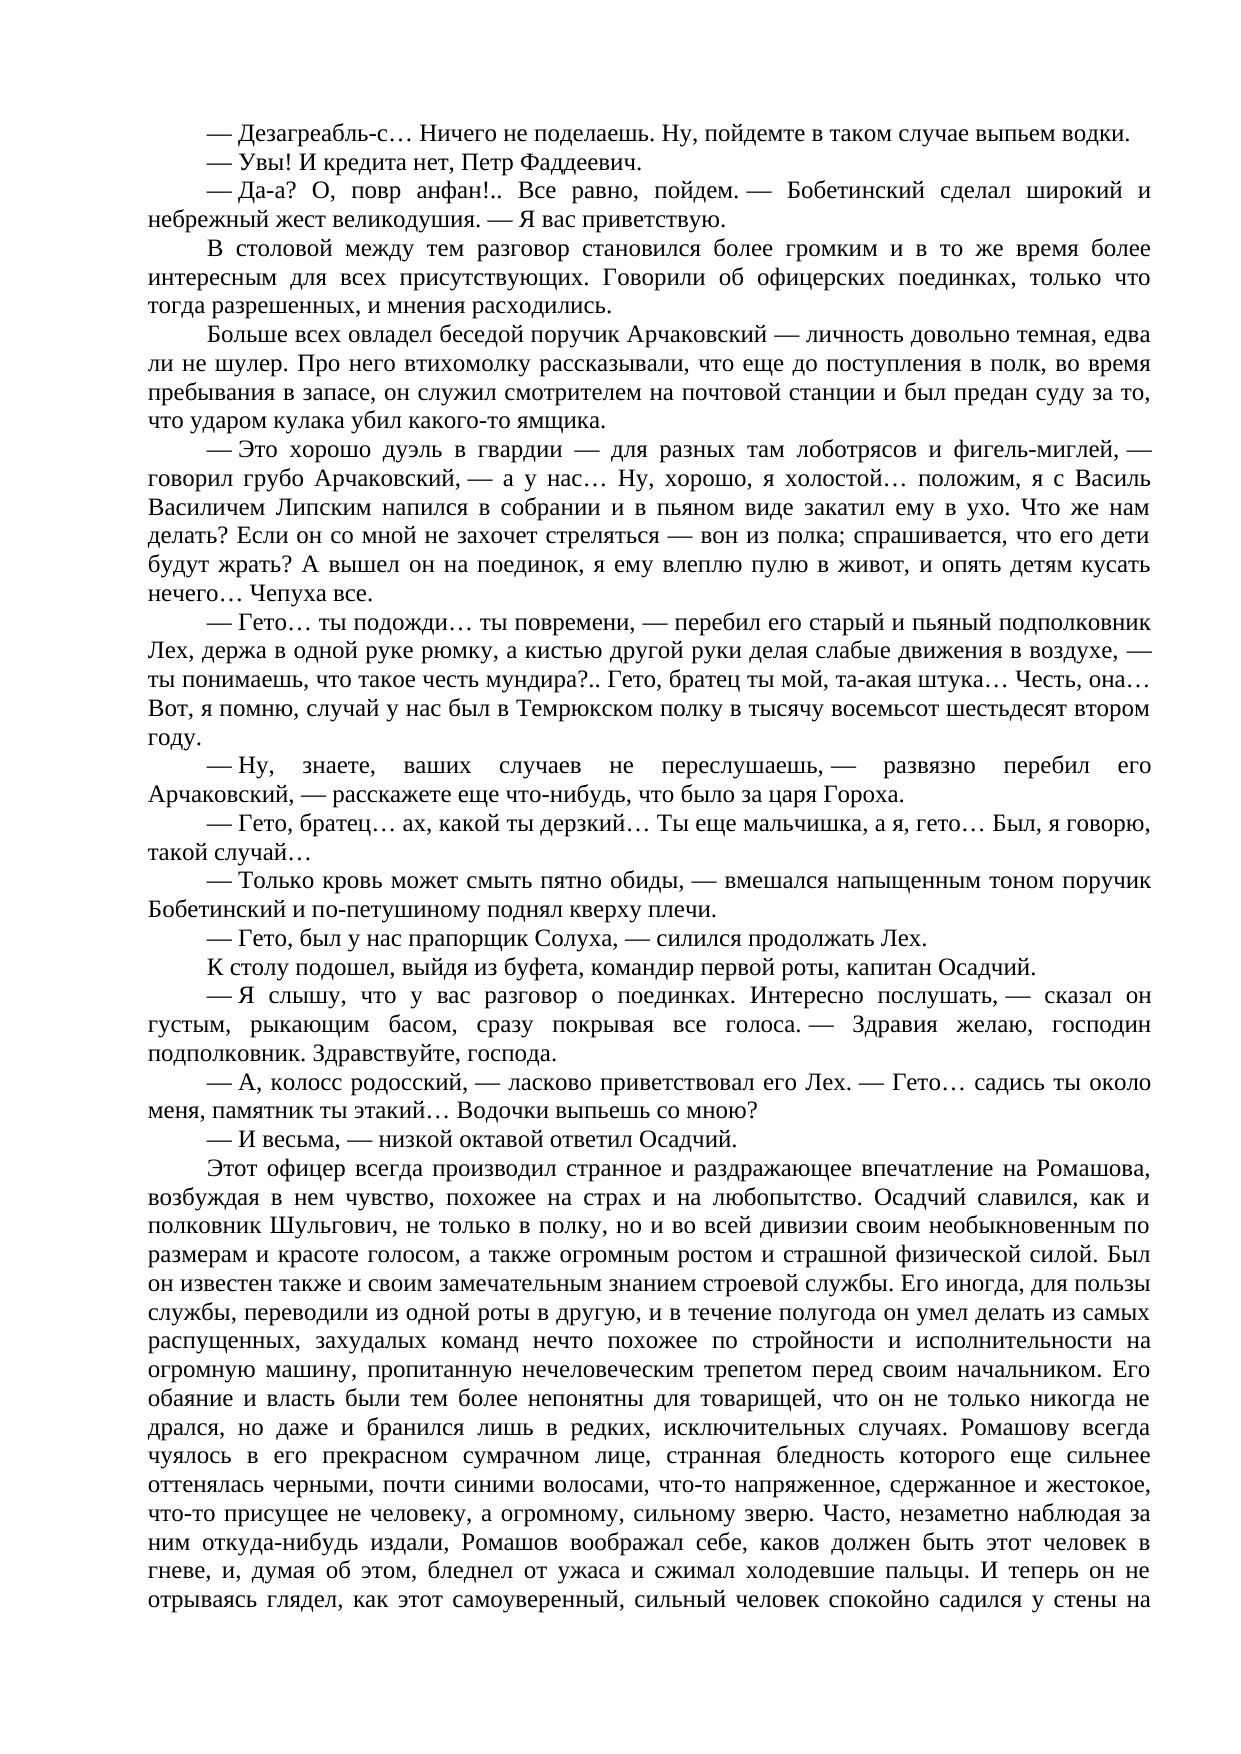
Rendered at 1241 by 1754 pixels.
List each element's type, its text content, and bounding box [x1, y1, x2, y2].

text — Увы! И кредита нет, Петр Фаддеевич. [148, 147, 1152, 176]
text — Гето… ты подожди… ты повремени, — перебил его старый и пьяный подполковник Лех, держа в одной руке рюмку, а кистью другой руки делая слабые движения в воздухе, — ты понимаешь, что такое честь мундира?.. Гето, братец ты мой, та-акая штука… Честь, она… Вот, я помню, случай у нас был в Темрюкском полку в тысячу восемьсот шестьдесят втором году. [148, 607, 1152, 751]
text — Это хорошо дуэль в гвардии — для разных там лоботрясов и фигель-миглей, — говорил грубо Арчаковский, — а у нас… Ну, хорошо, я холостой… положим, я с Василь Василичем Липским напился в собрании и в пьяном виде закатил ему в ухо. Что же нам делать? Если он со мной не захочет стреляться — вон из полка; спрашивается, что его дети будут жрать? А вышел он на поединок, я ему влеплю пулю в живот, и опять детям кусать нечего… Чепуха все. [148, 434, 1152, 607]
text — Только кровь может смыть пятно обиды, — вмешался напыщенным тоном поручик Бобетинский и по-петушиному поднял кверху плечи. [148, 866, 1152, 923]
text В столовой между тем разговор становился более громким и в то же время более интересным для всех присутствующих. Говорили об офицерских поединках, только что тогда разрешенных, и мнения расходились. [148, 233, 1152, 319]
text — Гето, был у нас прапорщик Солуха, — силился продолжать Лех. [148, 923, 1152, 952]
text — Да-а? О, повр анфан!.. Все равно, пойдем. — Бобетинский сделал широкий и небрежный жест великодушия. — Я вас приветствую. [148, 176, 1152, 233]
text — Я слышу, что у вас разговор о поединках. Интересно послушать, — сказал он густым, рыкающим басом, сразу покрывая все голоса. — Здравия желаю, господин подполковник. Здравствуйте, господа. [148, 981, 1152, 1067]
text — Дезагреабль-с… Ничего не поделаешь. Ну, пойдемте в таком случае выпьем водки. [148, 118, 1152, 147]
text — А, колосс родосский, — ласково приветствовал его Лех. — Гето… садись ты около меня, памятник ты этакий… Водочки выпьешь со мною? [148, 1067, 1152, 1124]
text — Ну, знаете, ваших случаев не переслушаешь, — развязно перебил его Арчаковский, — расскажете еще что-нибудь, что было за царя Гороха. [148, 751, 1152, 808]
text К столу подошел, выйдя из буфета, командир первой роты, капитан Осадчий. [148, 952, 1152, 981]
text — Гето, братец… ах, какой ты дерзкий… Ты еще мальчишка, а я, гето… Был, я говорю, такой случай… [148, 808, 1152, 866]
text — И весьма, — низкой октавой ответил Осадчий. [148, 1124, 1152, 1153]
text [148, 1153, 1152, 1613]
text Больше всех овладел беседой поручик Арчаковский — личность довольно темная, едва ли не шулер. Про него втихомолку рассказывали, что еще до поступления в полк, во время пребывания в запасе, он служил смотрителем на почтовой станции и был предан суду за то, что ударом кулака убил какого-то ямщика. [148, 319, 1152, 434]
